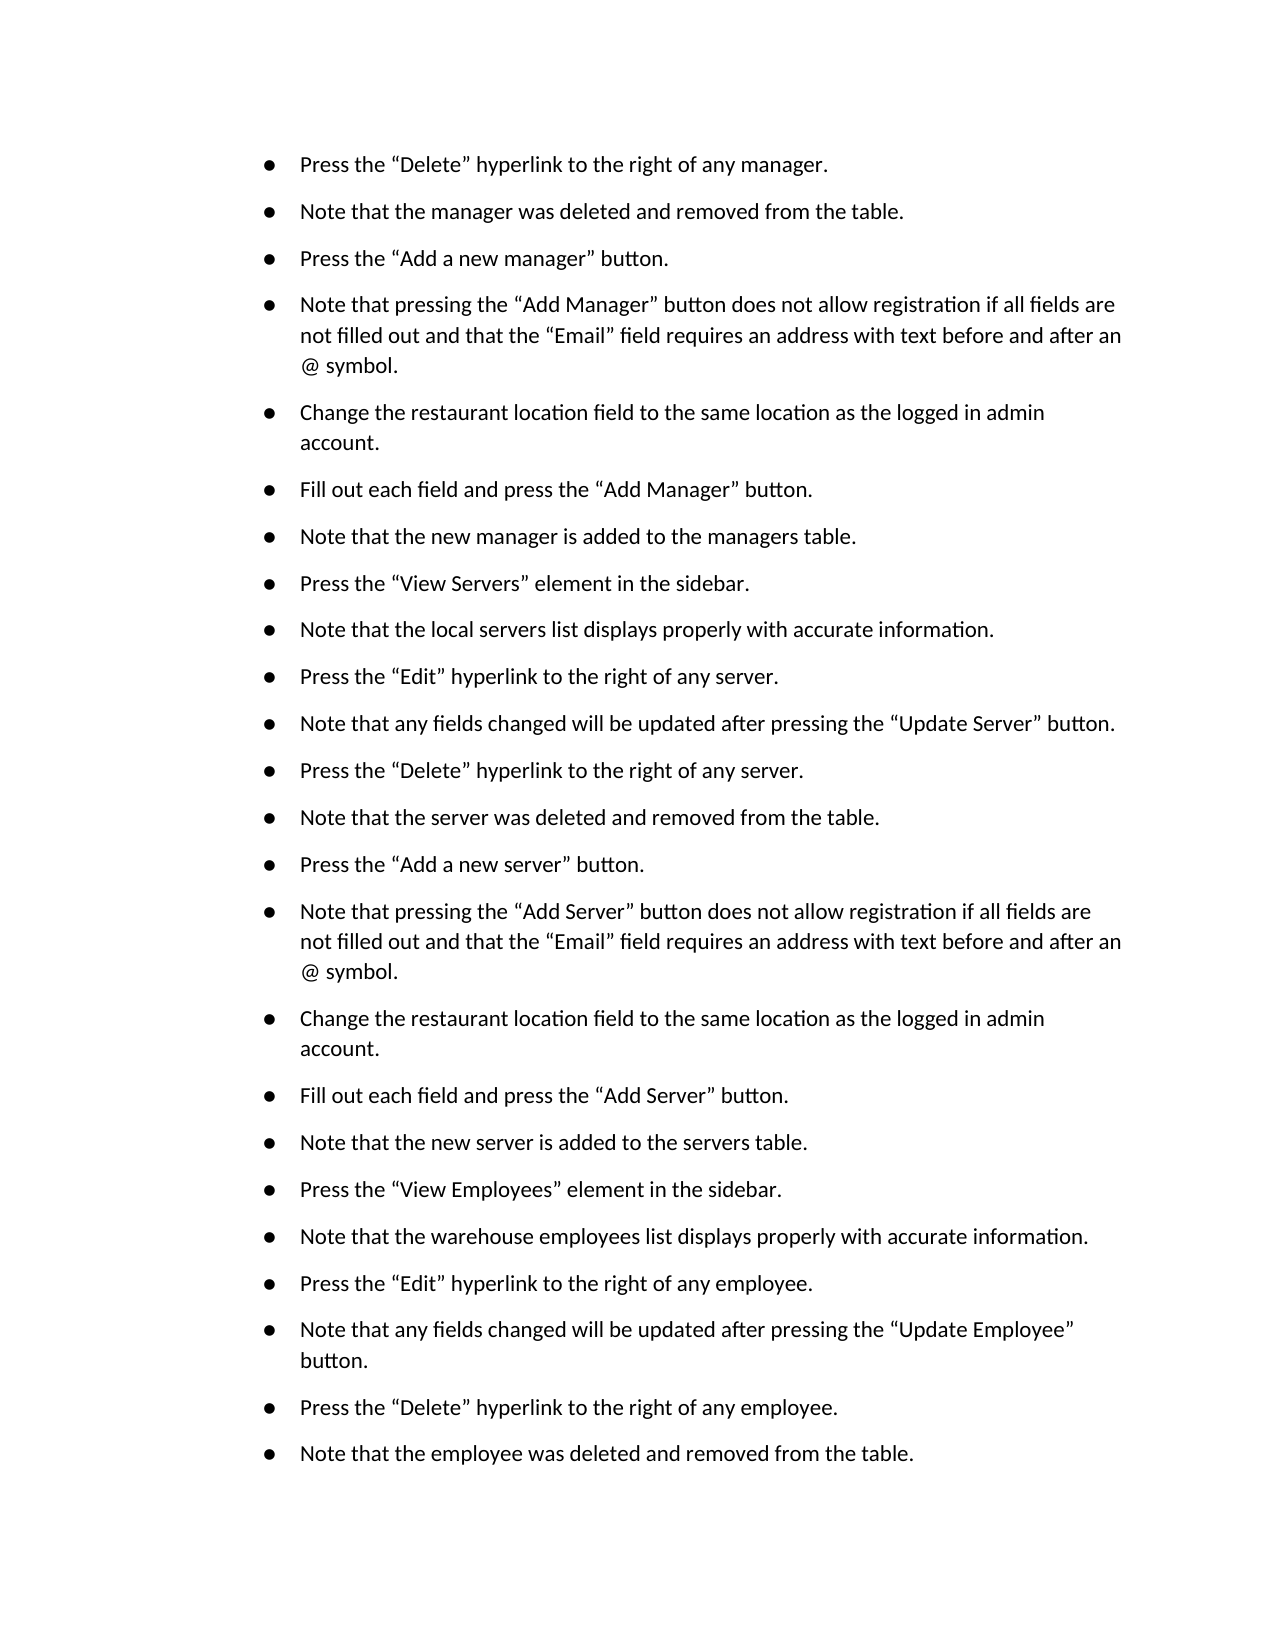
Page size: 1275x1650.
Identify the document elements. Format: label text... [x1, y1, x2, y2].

list Change the restaurant location field to the same location as the logged in admin account. [262, 1004, 1125, 1062]
list Press the “Add a new manager” button. [262, 244, 1125, 272]
list Press the “Delete” hyperlink to the right of any manager. [262, 150, 1125, 178]
list Note that the warehouse employees list displays properly with accurate information. [262, 1222, 1125, 1250]
list Fill out each field and press the “Add Server” button. [262, 1081, 1125, 1109]
list Press the “Add a new server” button. [262, 850, 1125, 878]
list Fill out each field and press the “Add Manager” button. [262, 475, 1125, 503]
list Note that pressing the “Add Server” button does not allow registration if all fields are not filled out and that the “Email” field requires an address with text before and after an @ symbol. [262, 897, 1125, 985]
list Note that the server was deleted and removed from the table. [262, 803, 1125, 831]
list Note that the new server is added to the servers table. [262, 1128, 1125, 1156]
list Note that the new manager is added to the managers table. [262, 522, 1125, 550]
list Note that any fields changed will be updated after pressing the “Update Employee” button. [262, 1316, 1125, 1374]
list Press the “Edit” hyperlink to the right of any server. [262, 662, 1125, 691]
list Note that pressing the “Add Manager” button does not allow registration if all fields are not filled out and that the “Email” field requires an address with text before and after an @ symbol. [262, 291, 1125, 379]
list Note that the local servers list displays properly with accurate information. [262, 616, 1125, 644]
list Press the “Edit” hyperlink to the right of any employee. [262, 1269, 1125, 1297]
list Note that any fields changed will be updated after pressing the “Update Server” button. [262, 709, 1125, 737]
list Press the “View Employees” element in the sidebar. [262, 1175, 1125, 1203]
list Note that the manager was deleted and removed from the table. [262, 197, 1125, 225]
list Press the “View Servers” element in the sidebar. [262, 569, 1125, 597]
list Press the “Delete” hyperlink to the right of any server. [262, 756, 1125, 784]
list Press the “Delete” hyperlink to the right of any employee. [262, 1393, 1125, 1421]
list Note that the employee was deleted and removed from the table. [262, 1439, 1125, 1468]
list Change the restaurant location field to the same location as the logged in admin account. [262, 398, 1125, 456]
